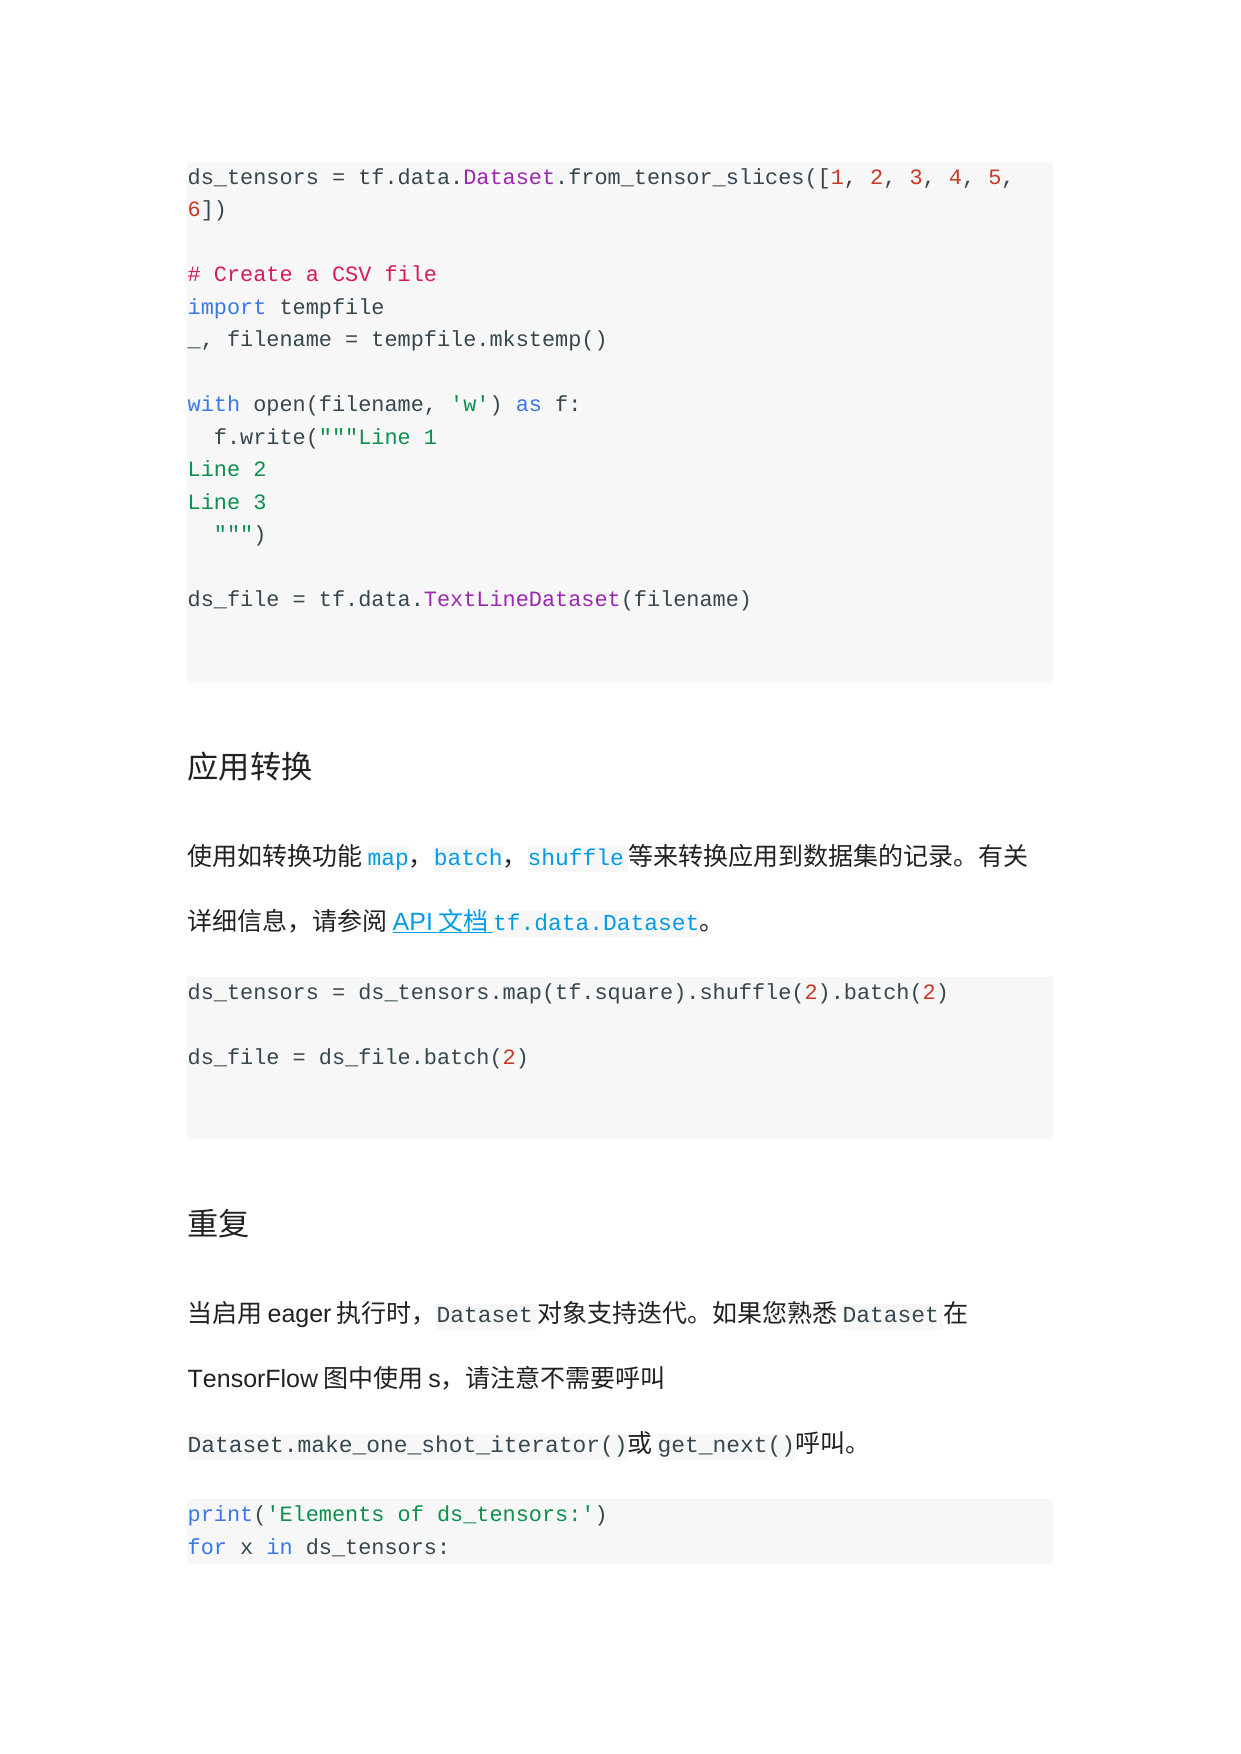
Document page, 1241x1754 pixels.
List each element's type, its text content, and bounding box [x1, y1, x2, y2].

subtitle 重复 [187, 1189, 1053, 1254]
text 当启用eager执行时，Dataset对象支持迭代。如果您熟悉Dataset在TensorFlow图中使用s，请注意不需要呼叫Dataset.make_one_shot_iterator()或get_next()呼叫。 [187, 1279, 1053, 1474]
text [187, 1499, 1053, 1564]
subtitle 应用转换 [187, 732, 1053, 797]
text 使用如转换功能map，batch，shuffle等来转换应用到数据集的记录。有关详细信息，请参阅API文档tf.data.Dataset。 [187, 822, 1053, 952]
text ds_tensors = ds_tensors.map(tf.square).shuffle(2).batch(2) ds_file = ds_file.batch(2) [187, 977, 1053, 1139]
text ds_tensors = tf.data.Dataset.from_tensor_slices([1, 2, 3, 4, 5, 6]) # Create a CSV file import tempfile _, filename = tempfile.mkstemp() with open(filename, 'w') as f: f.write("""Line 1 Line 2 Line 3 """) ds_file = tf.data.TextLineDataset(filename) [187, 162, 1053, 682]
